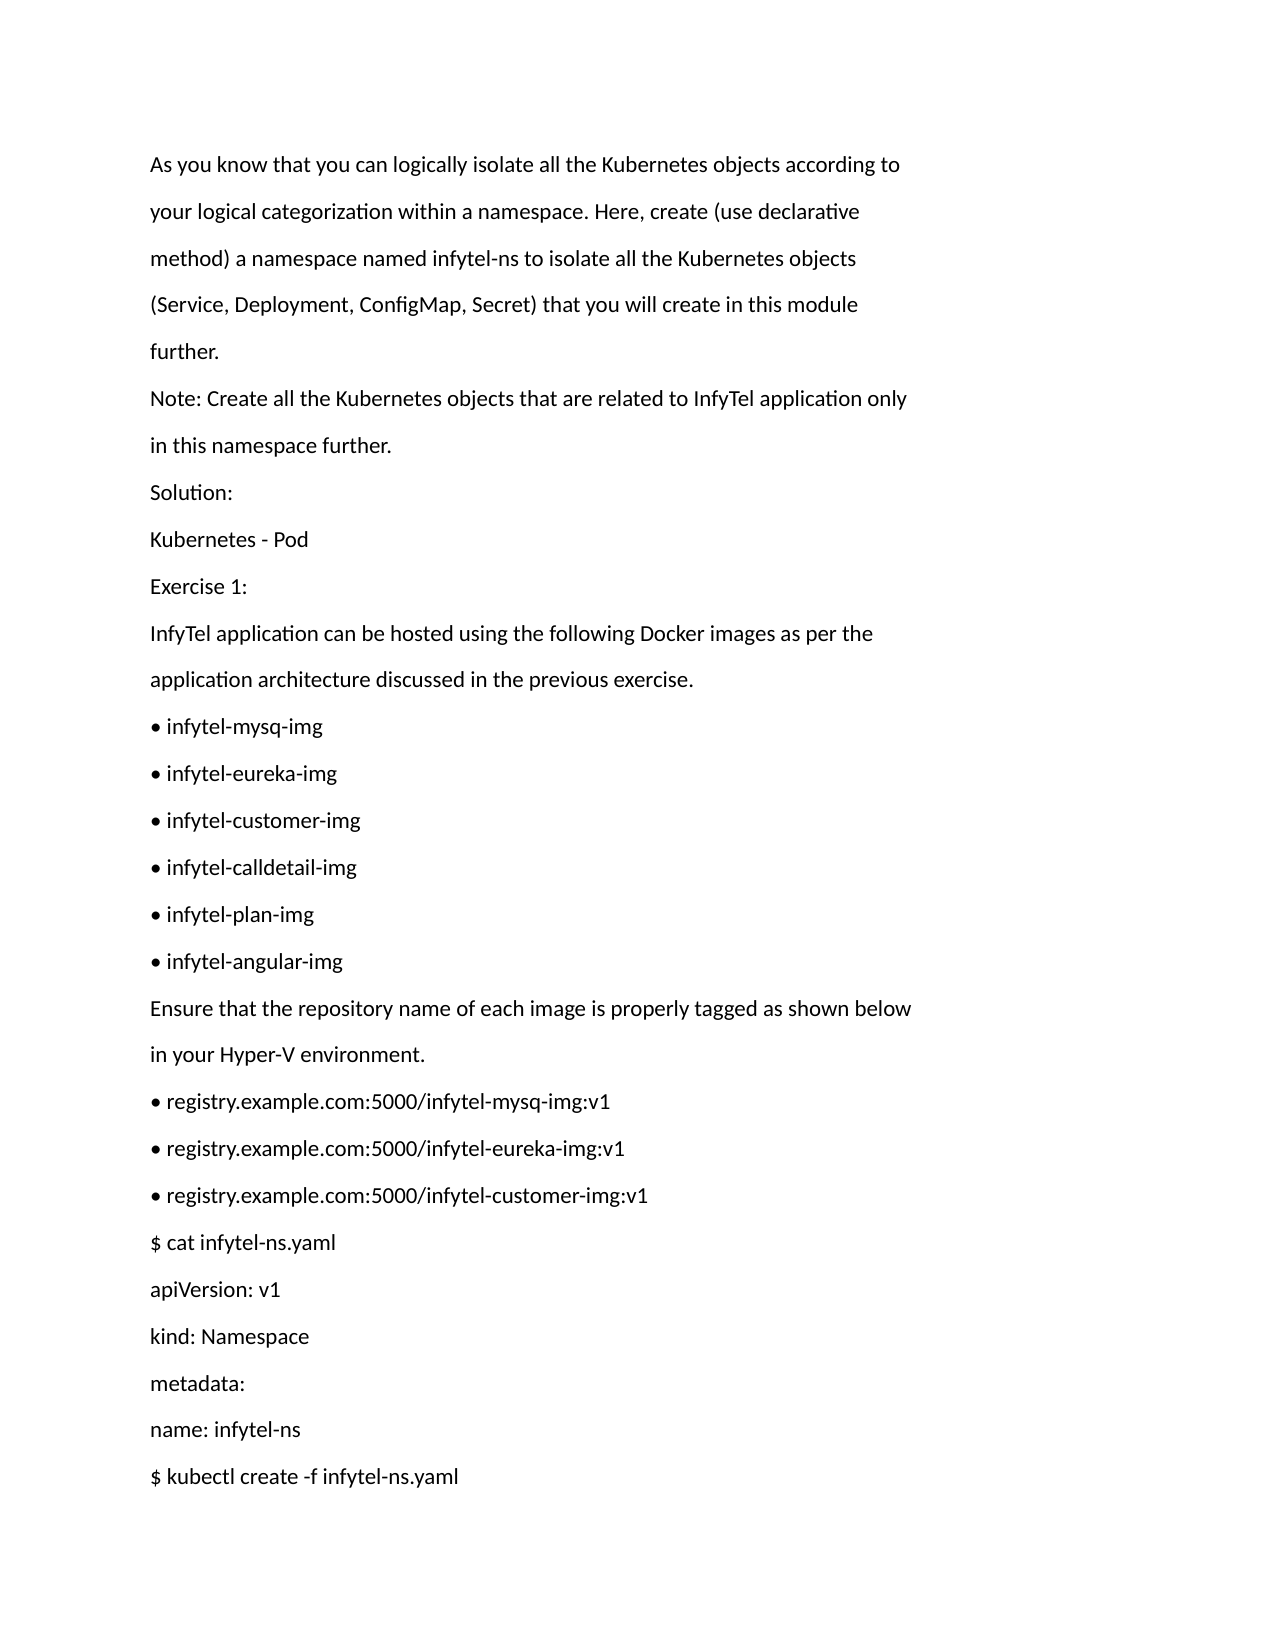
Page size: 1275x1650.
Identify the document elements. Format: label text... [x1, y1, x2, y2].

text As you know that you can logically isolate all the Kubernetes objects according to [150, 150, 1125, 178]
text • infytel-calldetail-img [150, 853, 1125, 881]
text in your Hyper-V environment. [150, 1041, 1125, 1069]
text $ cat infytel-ns.yaml [150, 1228, 1125, 1256]
text Note: Create all the Kubernetes objects that are related to InfyTel application only [150, 384, 1125, 412]
text further. [150, 337, 1125, 366]
text • infytel-angular-img [150, 947, 1125, 975]
text apiVersion: v1 [150, 1275, 1125, 1303]
text $ kubectl create -f infytel-ns.yaml [150, 1462, 1125, 1491]
text method) a namespace named infytel-ns to isolate all the Kubernetes objects [150, 244, 1125, 272]
text metadata: [150, 1369, 1125, 1397]
text • registry.example.com:5000/infytel-customer-img:v1 [150, 1181, 1125, 1209]
text application architecture discussed in the previous exercise. [150, 666, 1125, 694]
text (Service, Deployment, ConfigMap, Secret) that you will create in this module [150, 291, 1125, 319]
text name: infytel-ns [150, 1416, 1125, 1444]
text your logical categorization within a namespace. Here, create (use declarative [150, 197, 1125, 225]
text • registry.example.com:5000/infytel-eureka-img:v1 [150, 1134, 1125, 1162]
text • infytel-eureka-img [150, 759, 1125, 787]
text Ensure that the repository name of each image is properly tagged as shown below [150, 994, 1125, 1022]
text Solution: [150, 478, 1125, 506]
text InfyTel application can be hosted using the following Docker images as per the [150, 619, 1125, 647]
text • infytel-customer-img [150, 806, 1125, 834]
text • infytel-mysq-img [150, 712, 1125, 741]
text Exercise 1: [150, 572, 1125, 600]
text Kubernetes - Pod [150, 525, 1125, 553]
text kind: Namespace [150, 1322, 1125, 1350]
text • registry.example.com:5000/infytel-mysq-img:v1 [150, 1087, 1125, 1116]
text • infytel-plan-img [150, 900, 1125, 928]
text in this namespace further. [150, 431, 1125, 459]
